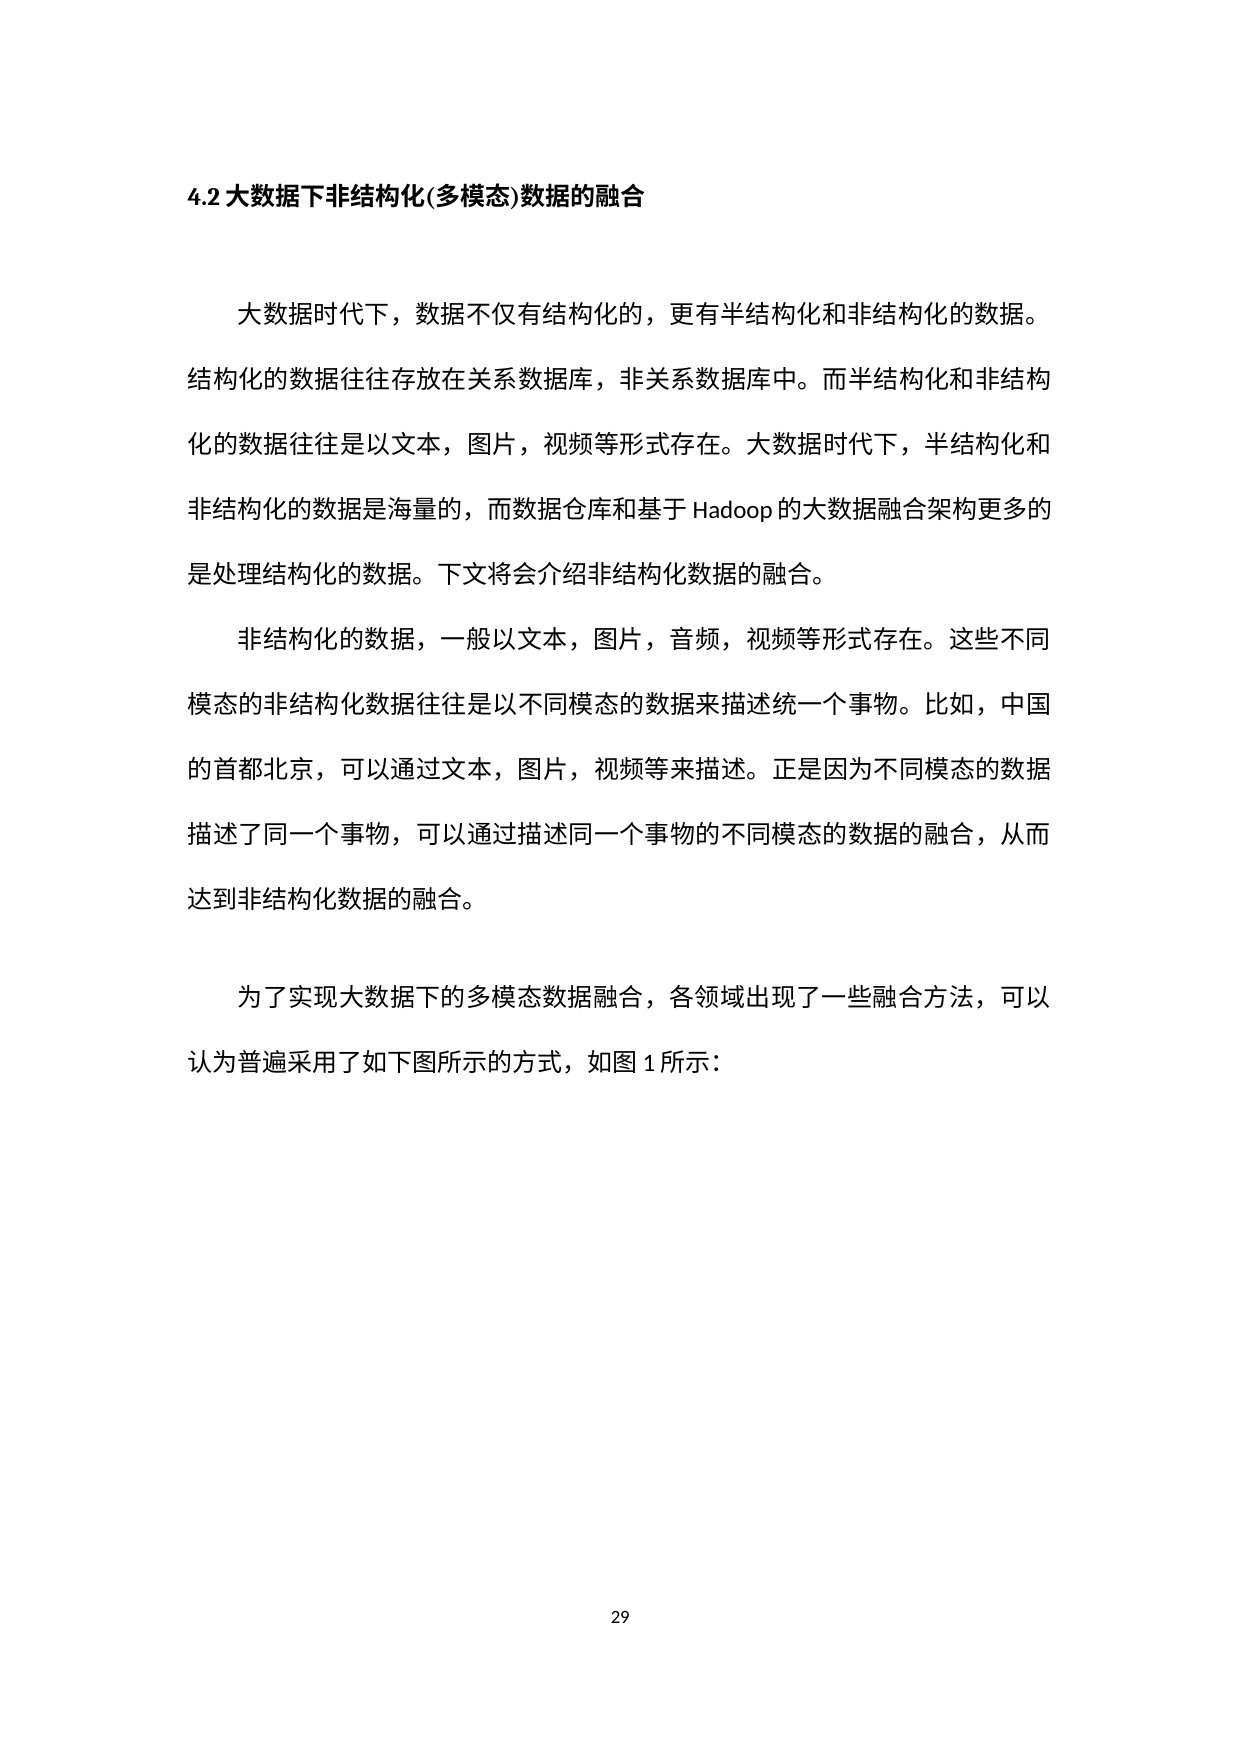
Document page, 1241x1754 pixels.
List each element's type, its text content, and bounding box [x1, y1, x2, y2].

text 大数据时代下，数据不仅有结构化的，更有半结构化和非结构化的数据。结构化的数据往往存放在关系数据库，非关系数据库中。而半结构化和非结构化的数据往往是以文本，图片，视频等形式存在。大数据时代下，半结构化和非结构化的数据是海量的，而数据仓库和基于Hadoop的大数据融合架构更多的是处理结构化的数据。下文将会介绍非结构化数据的融合。 [187, 281, 1053, 606]
text 非结构化的数据，一般以文本，图片，音频，视频等形式存在。这些不同模态的非结构化数据往往是以不同模态的数据来描述统一个事物。比如，中国的首都北京，可以通过文本，图片，视频等来描述。正是因为不同模态的数据描述了同一个事物，可以通过描述同一个事物的不同模态的数据的融合，从而达到非结构化数据的融合。 [187, 606, 1053, 931]
subtitle 4.2大数据下非结构化(多模态)数据的融合 [187, 162, 1053, 227]
text 为了实现大数据下的多模态数据融合，各领域出现了一些融合方法，可以认为普遍采用了如下图所示的方式，如图1所示： [187, 963, 1053, 1093]
